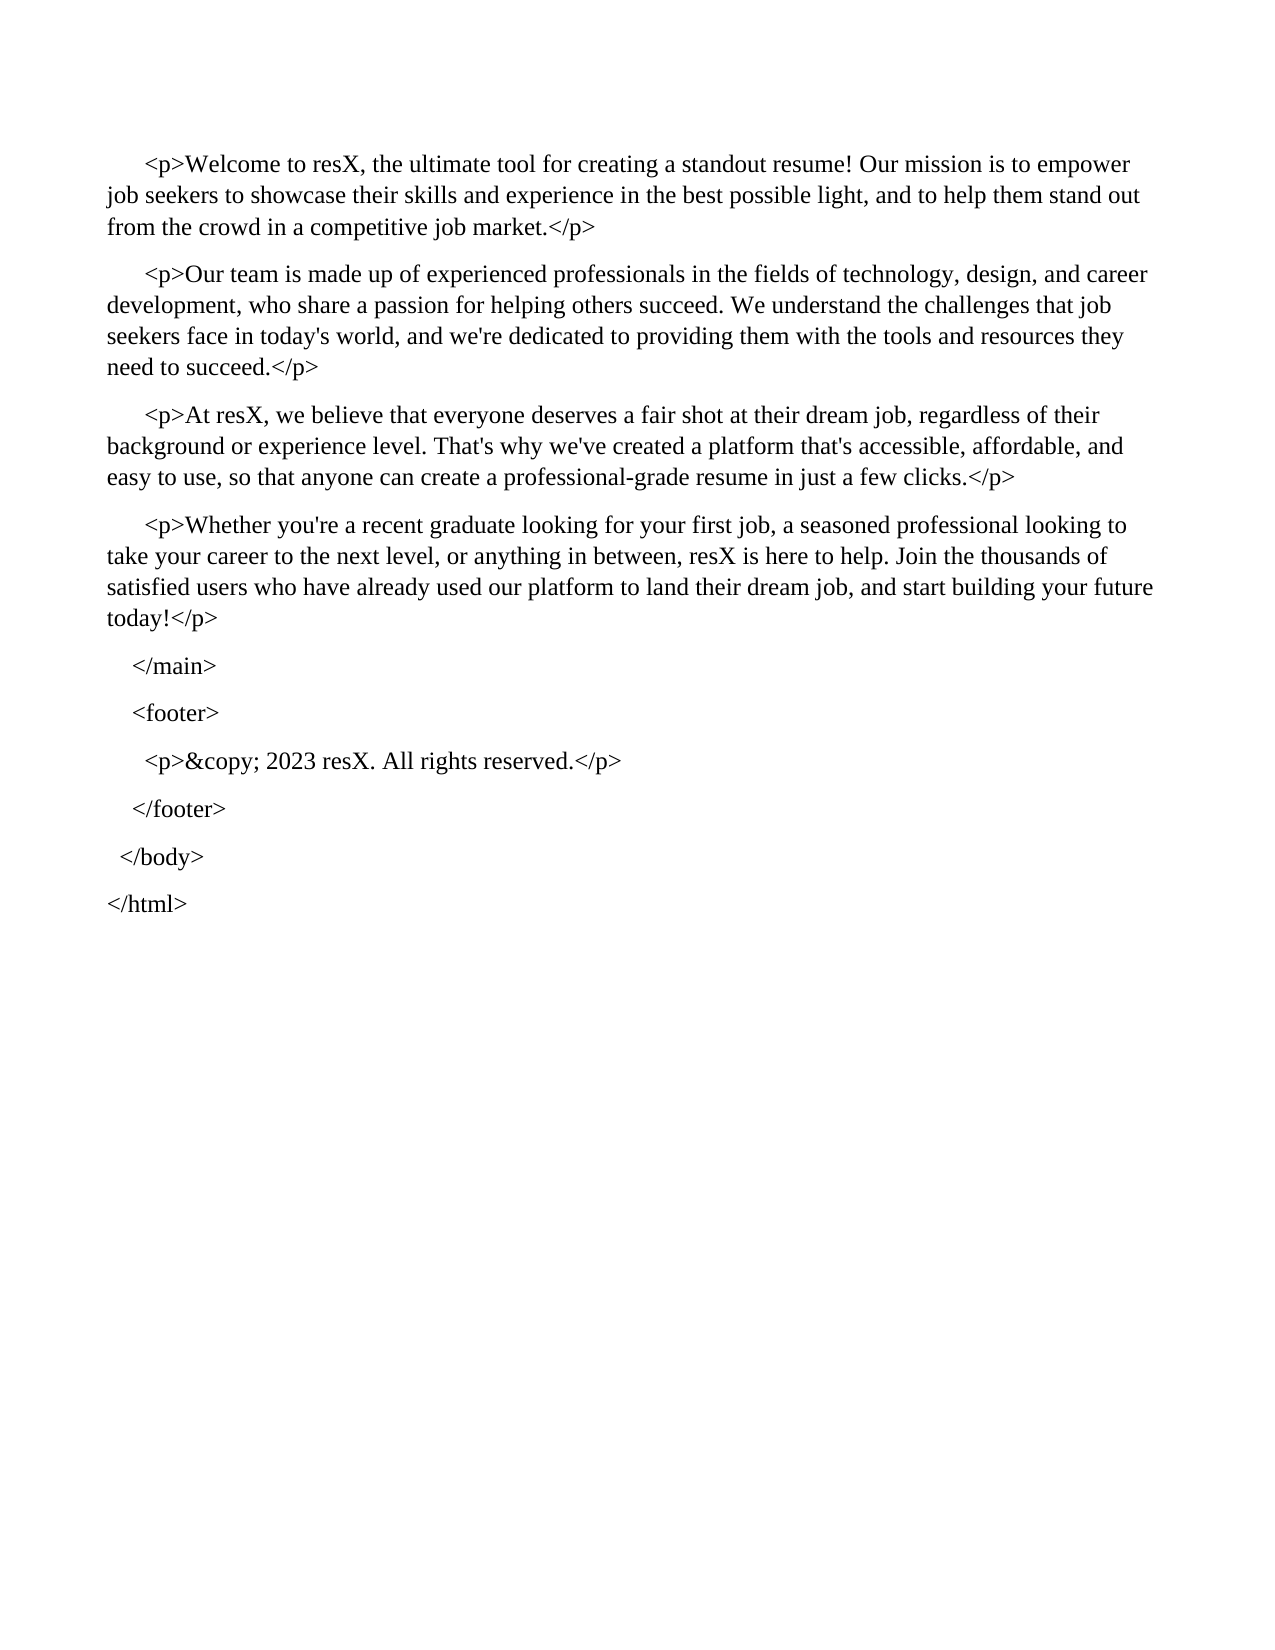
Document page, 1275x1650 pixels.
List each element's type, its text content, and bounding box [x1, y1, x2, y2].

text </body> [107, 842, 1163, 870]
text </main> [107, 651, 1163, 679]
text <p>Our team is made up of experienced professionals in the fields of technology, design, and career development, who share a passion for helping others succeed. We understand the challenges that job seekers face in today's world, and we're dedicated to providing them with the tools and resources they need to succeed.</p> [107, 259, 1163, 381]
text <p>At resX, we believe that everyone deserves a fair shot at their dream job, regardless of their background or experience level. That's why we've created a platform that's accessible, affordable, and easy to use, so that anyone can create a professional-grade resume in just a few clicks.</p> [107, 400, 1163, 491]
text <p>Welcome to resX, the ultimate tool for creating a standout resume! Our mission is to empower job seekers to showcase their skills and experience in the best possible light, and to help them stand out from the crowd in a competitive job market.</p> [107, 149, 1163, 240]
text <footer> [107, 698, 1163, 727]
text <p>Whether you're a recent graduate looking for your first job, a seasoned professional looking to take your career to the next level, or anything in between, resX is here to help. Join the thousands of satisfied users who have already used our platform to land their dream job, and start building your future today!</p> [107, 510, 1163, 632]
text </html> [107, 889, 1163, 918]
text <p>&copy; 2023 resX. All rights reserved.</p> [107, 746, 1163, 775]
text </footer> [107, 794, 1163, 823]
